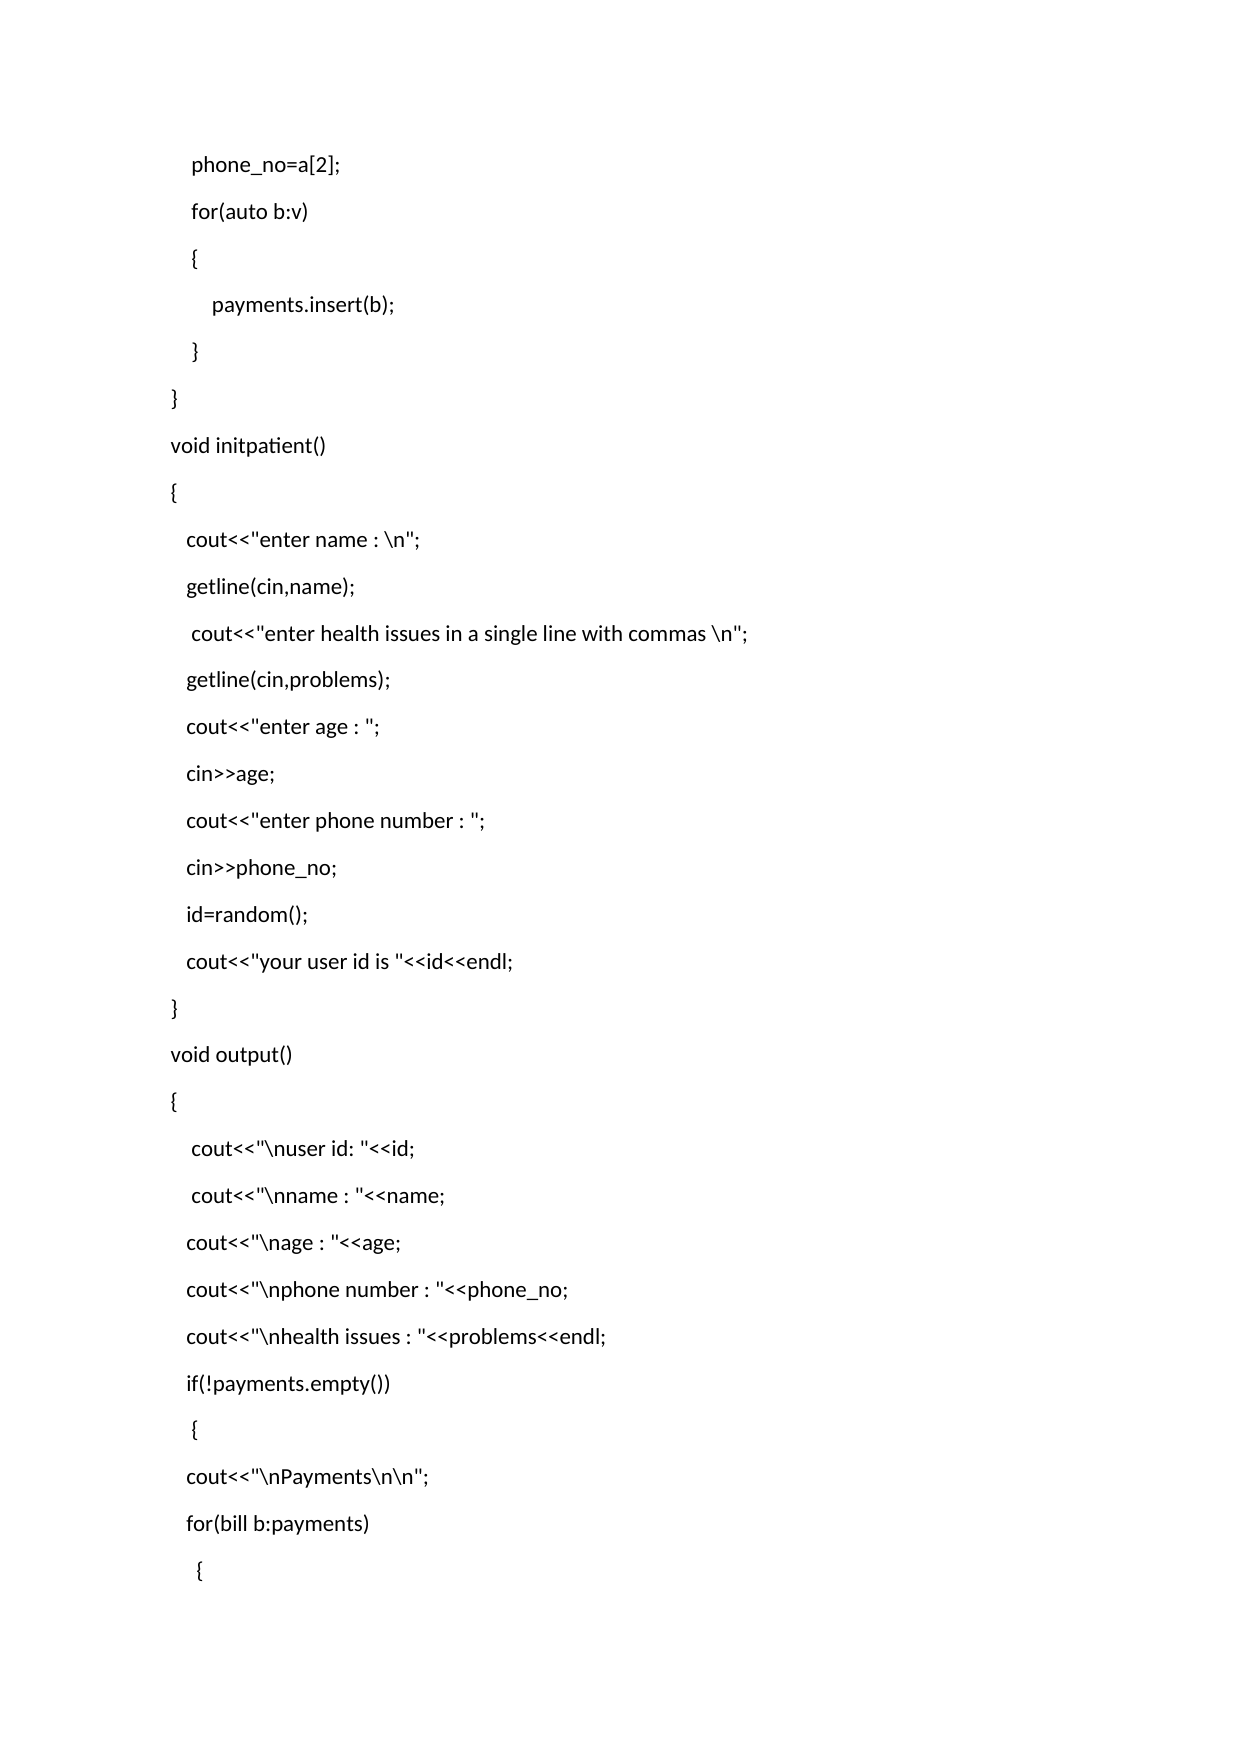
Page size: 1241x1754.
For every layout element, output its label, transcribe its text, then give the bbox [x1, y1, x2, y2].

text } [150, 384, 1090, 412]
text { [150, 1416, 1090, 1444]
text { [150, 244, 1090, 272]
text { [150, 1556, 1090, 1584]
text getline(cin,problems); [150, 666, 1090, 694]
text getline(cin,name); [150, 572, 1090, 600]
text void output() [150, 1041, 1090, 1069]
text cin>>phone_no; [150, 853, 1090, 881]
text cin>>age; [150, 759, 1090, 787]
text cout<<"\nhealth issues : "<<problems<<endl; [150, 1322, 1090, 1350]
text } [150, 994, 1090, 1022]
text cout<<"\nPayments\n\n"; [150, 1462, 1090, 1491]
text { [150, 1087, 1090, 1116]
text for(auto b:v) [150, 197, 1090, 225]
text cout<<"your user id is "<<id<<endl; [150, 947, 1090, 975]
text cout<<"\nphone number : "<<phone_no; [150, 1275, 1090, 1303]
text phone_no=a[2]; [150, 150, 1090, 178]
text cout<<"\nage : "<<age; [150, 1228, 1090, 1256]
text { [150, 478, 1090, 506]
text void initpatient() [150, 431, 1090, 459]
text cout<<"\nuser id: "<<id; [150, 1134, 1090, 1162]
text id=random(); [150, 900, 1090, 928]
text if(!payments.empty()) [150, 1369, 1090, 1397]
text cout<<"enter health issues in a single line with commas \n"; [150, 619, 1090, 647]
text payments.insert(b); [150, 291, 1090, 319]
text for(bill b:payments) [150, 1509, 1090, 1537]
text cout<<"enter phone number : "; [150, 806, 1090, 834]
text cout<<"enter name : \n"; [150, 525, 1090, 553]
text } [150, 337, 1090, 366]
text cout<<"enter age : "; [150, 712, 1090, 741]
text cout<<"\nname : "<<name; [150, 1181, 1090, 1209]
